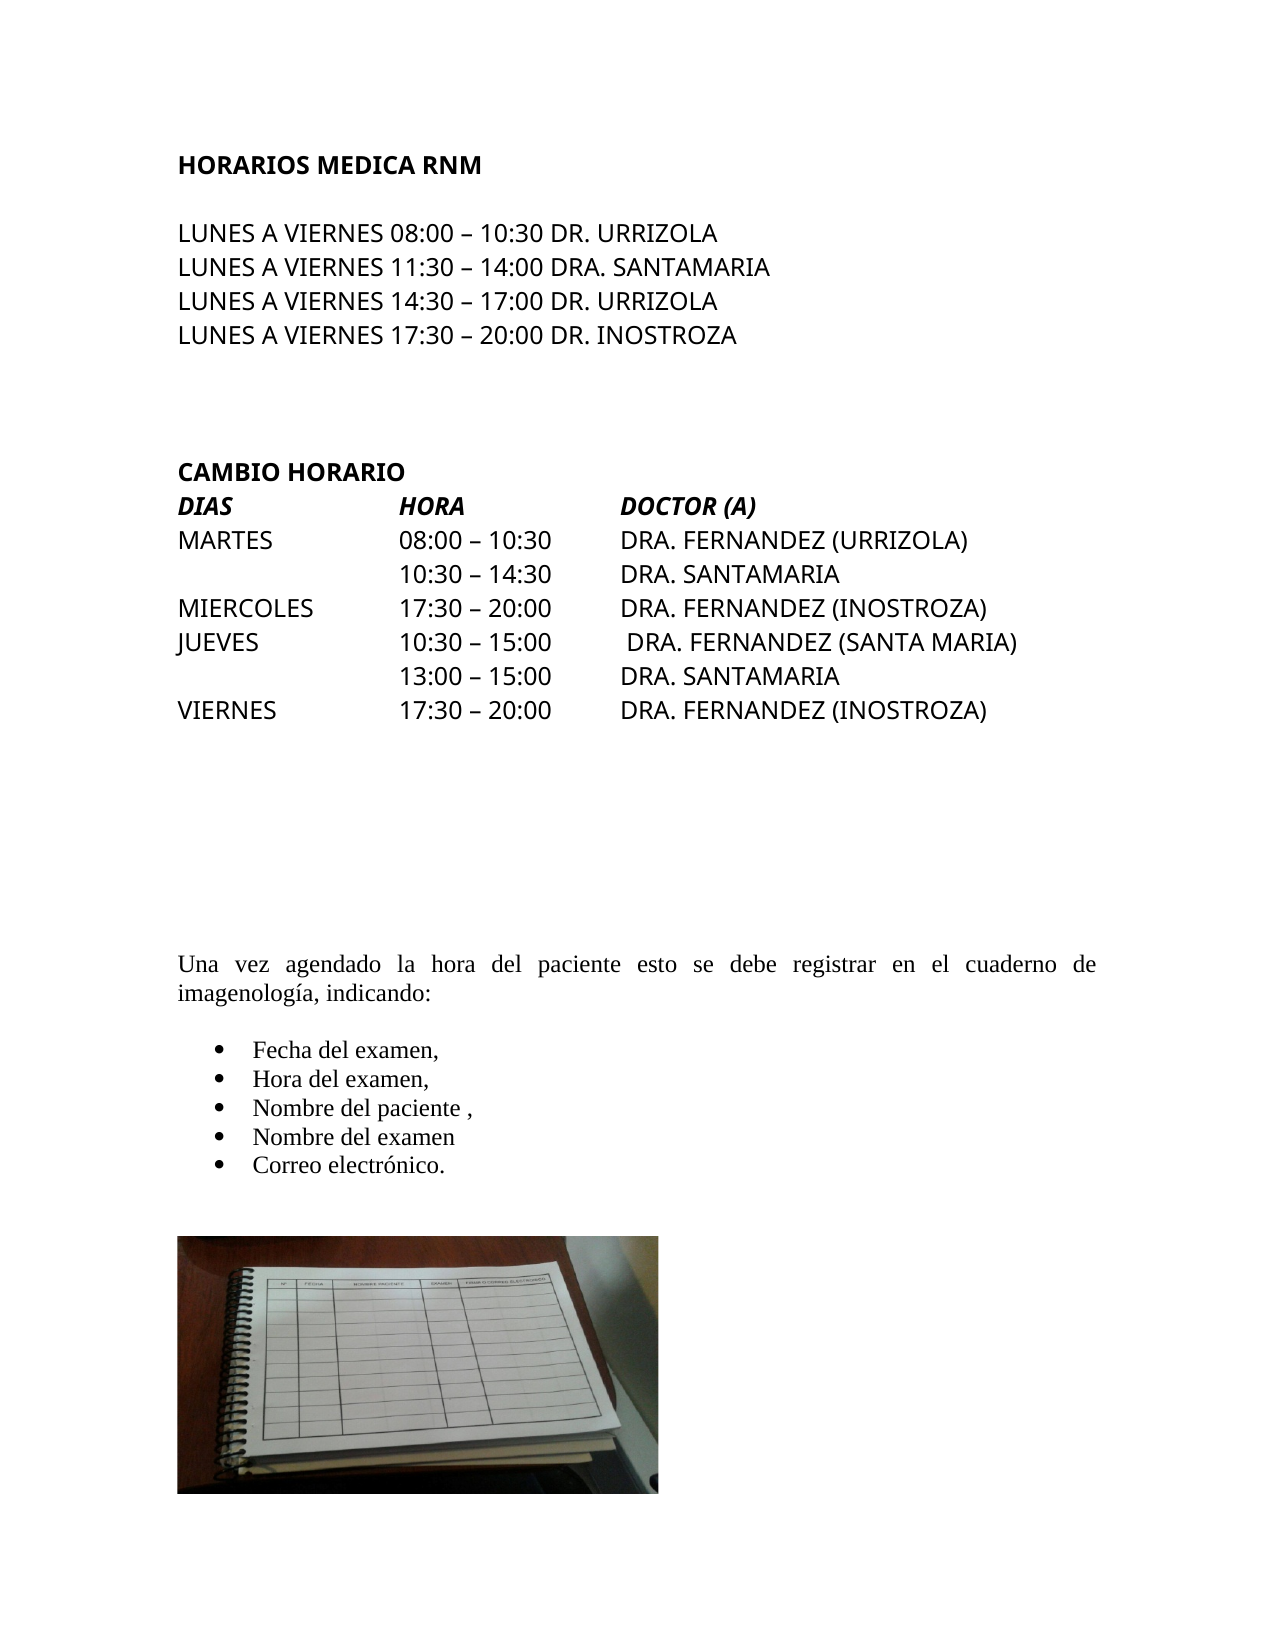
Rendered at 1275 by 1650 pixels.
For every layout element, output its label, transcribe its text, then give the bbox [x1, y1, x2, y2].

text CAMBIO HORARIO [177, 454, 1098, 488]
text MARTES 08:00 – 10:30 DRA. FERNANDEZ (URRIZOLA) [177, 522, 1098, 556]
list Correo electrónico. [215, 1150, 1098, 1179]
text 10:30 – 14:30 DRA. SANTAMARIA [177, 556, 1098, 590]
list Nombre del examen [215, 1122, 1098, 1150]
text Una vez agendado la hora del paciente esto se debe registrar en el cuaderno de imagenología, indicando: [177, 949, 1098, 1007]
list Fecha del examen, [215, 1035, 1098, 1064]
text 13:00 – 15:00 DRA. SANTAMARIA [325, 658, 1098, 693]
list Nombre del paciente , [215, 1093, 1098, 1122]
text LUNES A VIERNES 17:30 – 20:00 DR. INOSTROZA [177, 318, 1098, 352]
text LUNES A VIERNES 08:00 – 10:30 DR. URRIZOLA [177, 216, 1098, 250]
text DIAS HORA DOCTOR (A) [177, 488, 1098, 522]
text JUEVES 10:30 – 15:00 DRA. FERNANDEZ (SANTA MARIA) [177, 624, 1098, 658]
text LUNES A VIERNES 11:30 – 14:00 DRA. SANTAMARIA [177, 250, 1098, 284]
list Hora del examen, [215, 1064, 1098, 1093]
text LUNES A VIERNES 14:30 – 17:00 DR. URRIZOLA [177, 284, 1098, 318]
text HORARIOS MEDICA RNM [177, 148, 1098, 182]
text MIERCOLES 17:30 – 20:00 DRA. FERNANDEZ (INOSTROZA) [177, 590, 1098, 624]
text VIERNES 17:30 – 20:00 DRA. FERNANDEZ (INOSTROZA) [177, 693, 1098, 727]
picture [177, 1236, 659, 1494]
